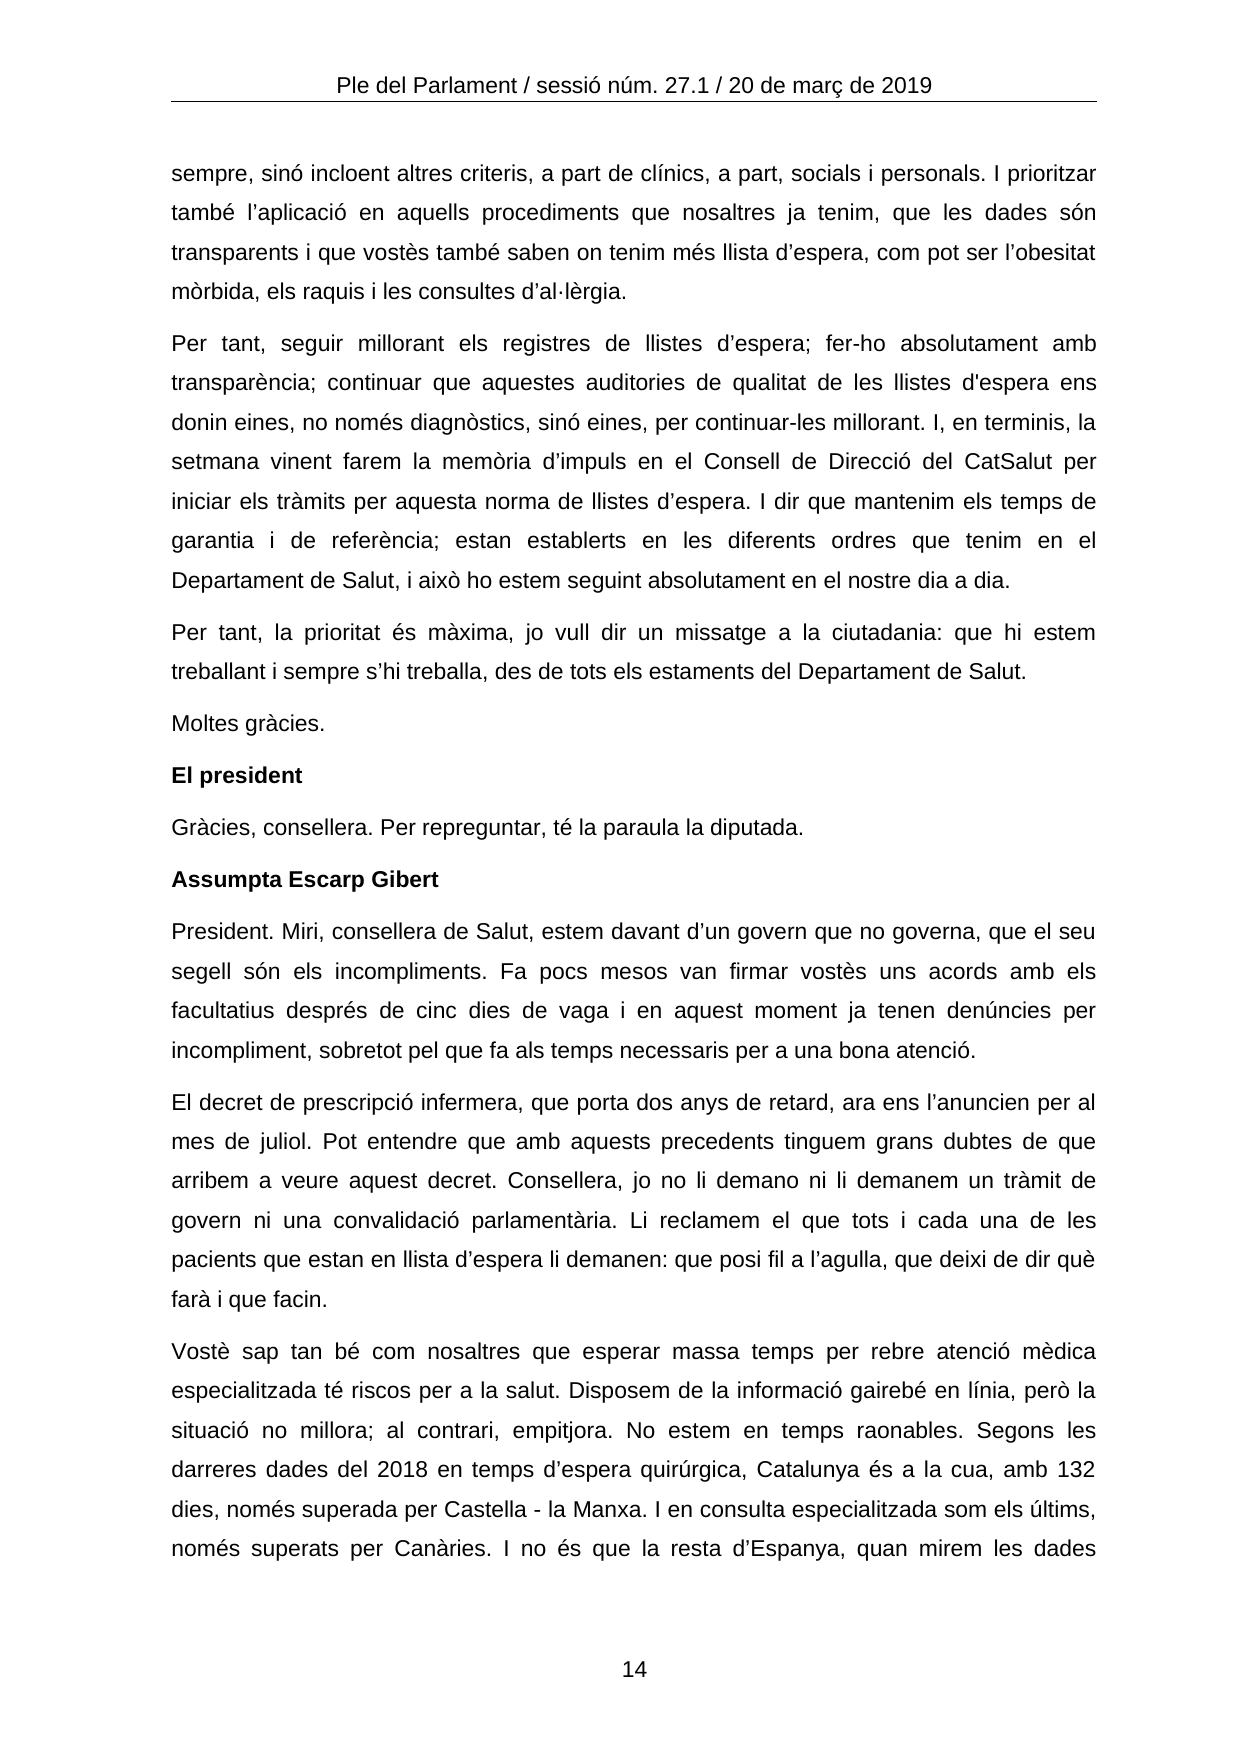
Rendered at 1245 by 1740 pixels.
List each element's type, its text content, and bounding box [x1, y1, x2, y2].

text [171, 1338, 1097, 1562]
text El decret de prescripció infermera, que porta dos anys de retard, ara ens l’anuncien per al mes de juliol. Pot entendre que amb aquests precedents tinguem grans dubtes de que arribem a veure aquest decret. Consellera, jo no li demano ni li demanem un tràmit de govern ni una convalidació parlamentària. Li reclamem el que tots i cada una de les pacients que estan en llista d’espera li demanen: que posi fil a l’agulla, que deixi de dir què farà i que facin. [171, 1088, 1097, 1312]
text Per tant, la prioritat és màxima, jo vull dir un missatge a la ciutadania: que hi estem treballant i sempre s’hi treballa, des de tots els estaments del Departament de Salut. [171, 619, 1097, 684]
text Moltes gràcies. [171, 710, 1097, 737]
text President. Miri, consellera de Salut, estem davant d’un govern que no governa, que el seu segell són els incompliments. Fa pocs mesos van firmar vostès uns acords amb els facultatius després de cinc dies de vaga i en aquest moment ja tenen denúncies per incompliment, sobretot pel que fa als temps necessaris per a una bona atenció. [171, 918, 1097, 1063]
text Gràcies, consellera. Per repreguntar, té la paraula la diputada. [171, 814, 1097, 841]
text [171, 159, 1097, 304]
text El president [171, 762, 1097, 788]
text Assumpta Escarp Gibert [171, 866, 1097, 892]
text Per tant, seguir millorant els registres de llistes d’espera; fer-ho absolutament amb transparència; continuar que aquestes auditories de qualitat de les llistes d'espera ens donin eines, no només diagnòstics, sinó eines, per continuar-les millorant. I, en terminis, la setmana vinent farem la memòria d’impuls en el Consell de Direcció del CatSalut per iniciar els tràmits per aquesta norma de llistes d’espera. I dir que mantenim els temps de garantia i de referència; estan establerts en les diferents ordres que tenim en el Departament de Salut, i això ho estem seguint absolutament en el nostre dia a dia. [171, 330, 1097, 593]
